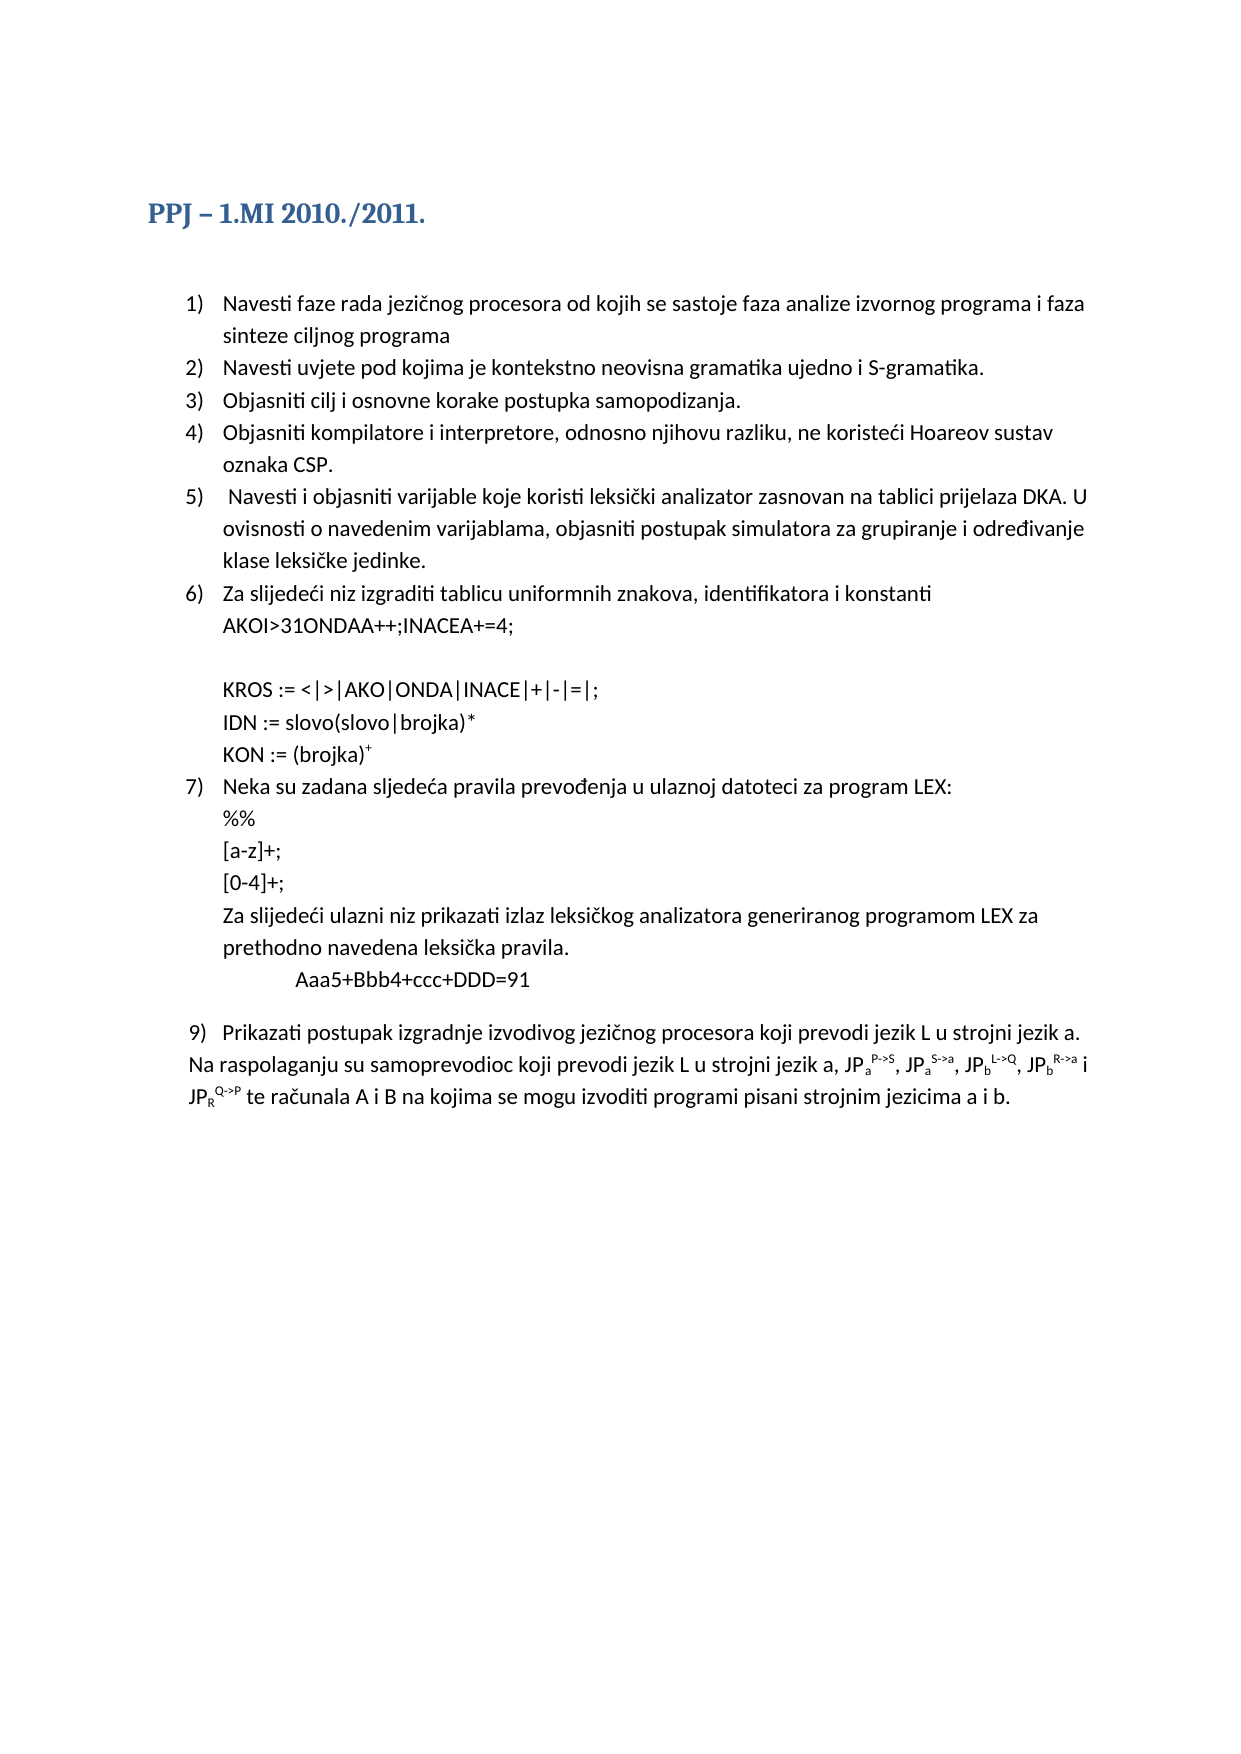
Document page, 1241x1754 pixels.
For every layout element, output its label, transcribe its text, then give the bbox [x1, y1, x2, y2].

list Za slijedeći ulazni niz prikazati izlaz leksičkog analizatora generiranog programom LEX za prethodno navedena leksička pravila. [223, 901, 1093, 961]
list KROS := <|>|AKO|ONDA|INACE|+|-|=|; [223, 675, 1093, 703]
subtitle PPJ – 1.MI 2010./2011. [148, 198, 1093, 231]
list %% [223, 804, 1093, 832]
list Objasniti cilj i osnovne korake postupka samopodizanja. [185, 386, 1093, 414]
list Za slijedeći niz izgraditi tablicu uniformnih znakova, identifikatora i konstanti [185, 579, 1093, 607]
list IDN := slovo(slovo|brojka)* [223, 708, 1093, 736]
list Neka su zadana sljedeća pravila prevođenja u ulaznoj datoteci za program LEX: [185, 772, 1093, 800]
list KON := (brojka)+ [223, 740, 1093, 768]
list Navesti faze rada jezičnog procesora od kojih se sastoje faza analize izvornog programa i faza sinteze ciljnog programa [185, 289, 1093, 349]
list [0-4]+; [223, 868, 1093, 897]
list AKOI>31ONDAA++;INACEA+=4; [223, 611, 1093, 639]
list [a-z]+; [223, 836, 1093, 864]
list Navesti i objasniti varijable koje koristi leksički analizator zasnovan na tablici prijelaza DKA. U ovisnosti o navedenim varijablama, objasniti postupak simulatora za grupiranje i određivanje klase leksičke jedinke. [185, 482, 1093, 575]
text 9) Prikazati postupak izgradnje izvodivog jezičnog procesora koji prevodi jezik L u strojni jezik a. Na raspolaganju su samoprevodioc koji prevodi jezik L u strojni jezik a, JPaP->S, JPaS->a, JPbL->Q, JPbR->a i JPRQ->P te računala A i B na kojima se mogu izvoditi programi pisani strojnim jezicima a i b. [188, 1018, 1093, 1111]
list Aaa5+Bbb4+ccc+DDD=91 [223, 965, 1093, 993]
list Objasniti kompilatore i interpretore, odnosno njihovu razliku, ne koristeći Hoareov sustav oznaka CSP. [185, 418, 1093, 478]
list Navesti uvjete pod kojima je kontekstno neovisna gramatika ujedno i S-gramatika. [185, 353, 1093, 382]
